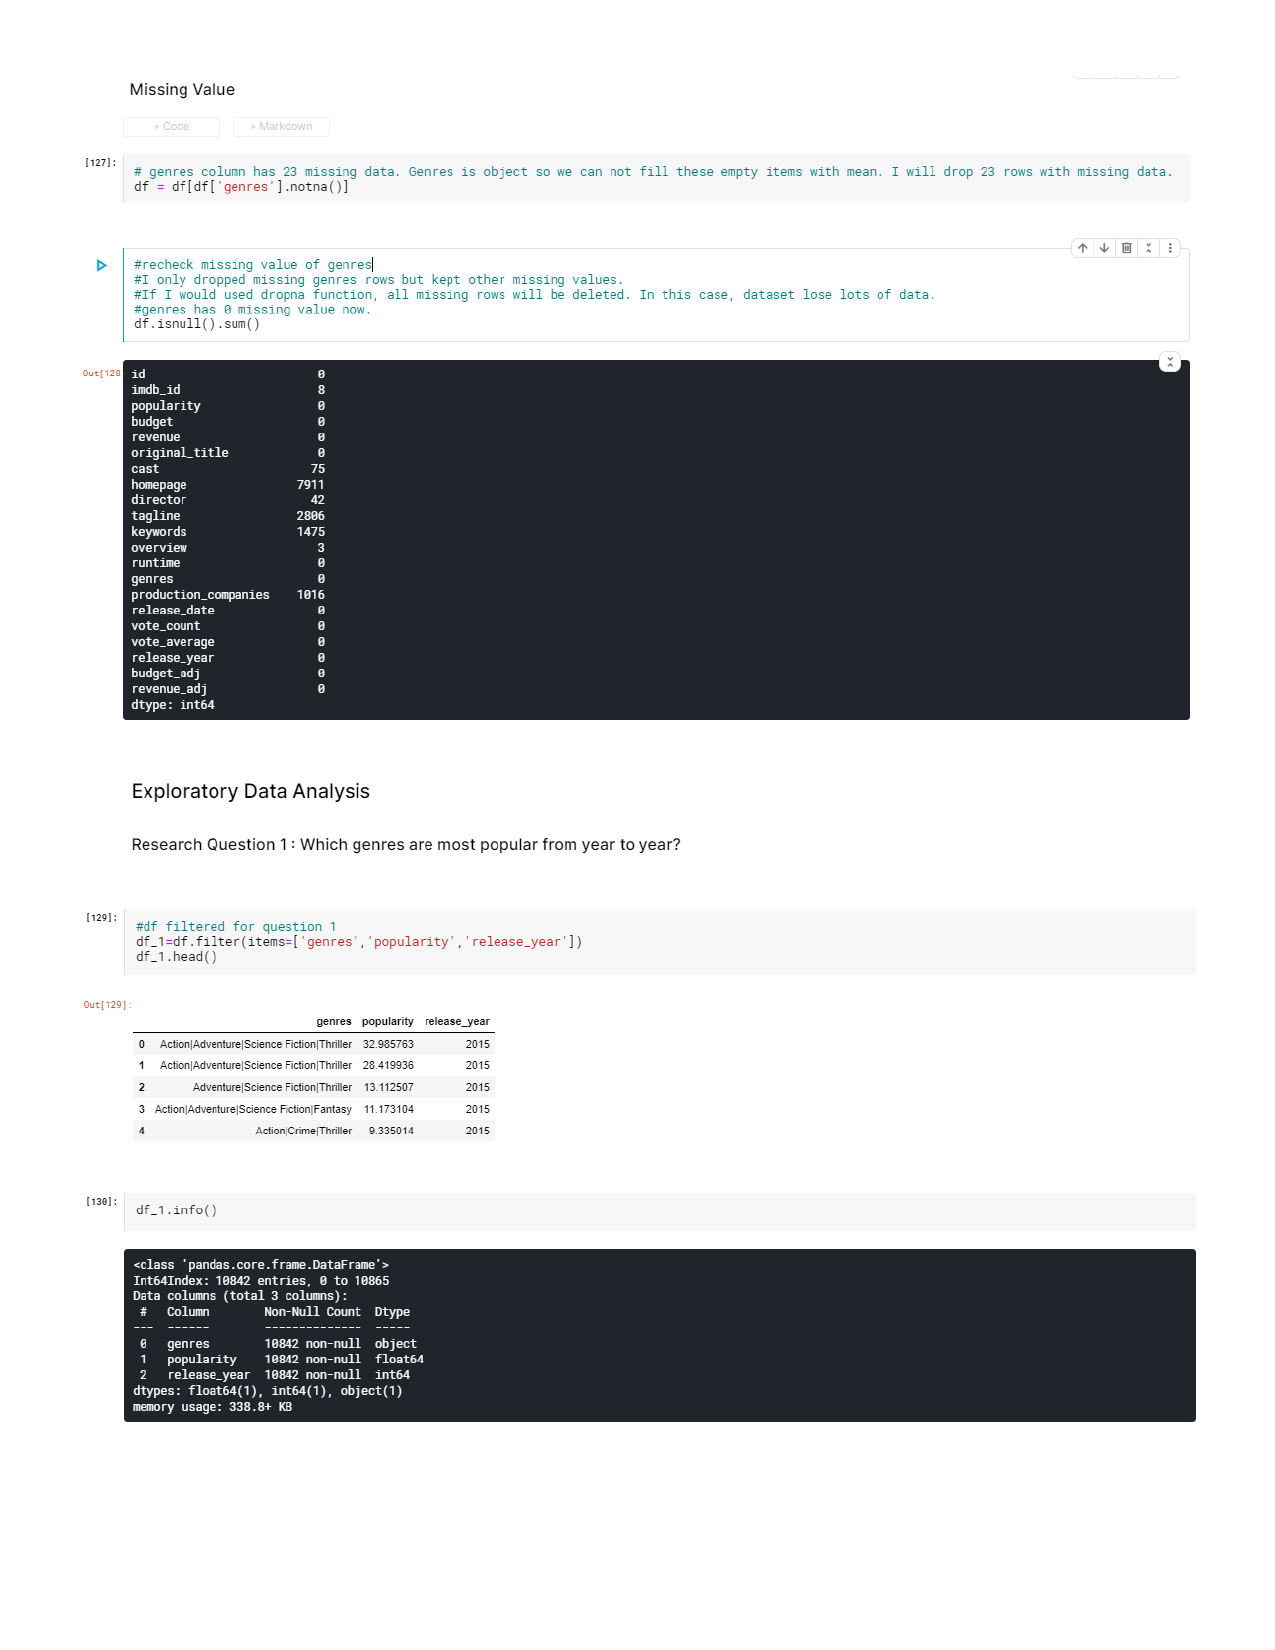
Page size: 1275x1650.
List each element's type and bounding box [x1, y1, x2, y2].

picture [75, 75, 1200, 733]
picture [75, 751, 1200, 1438]
